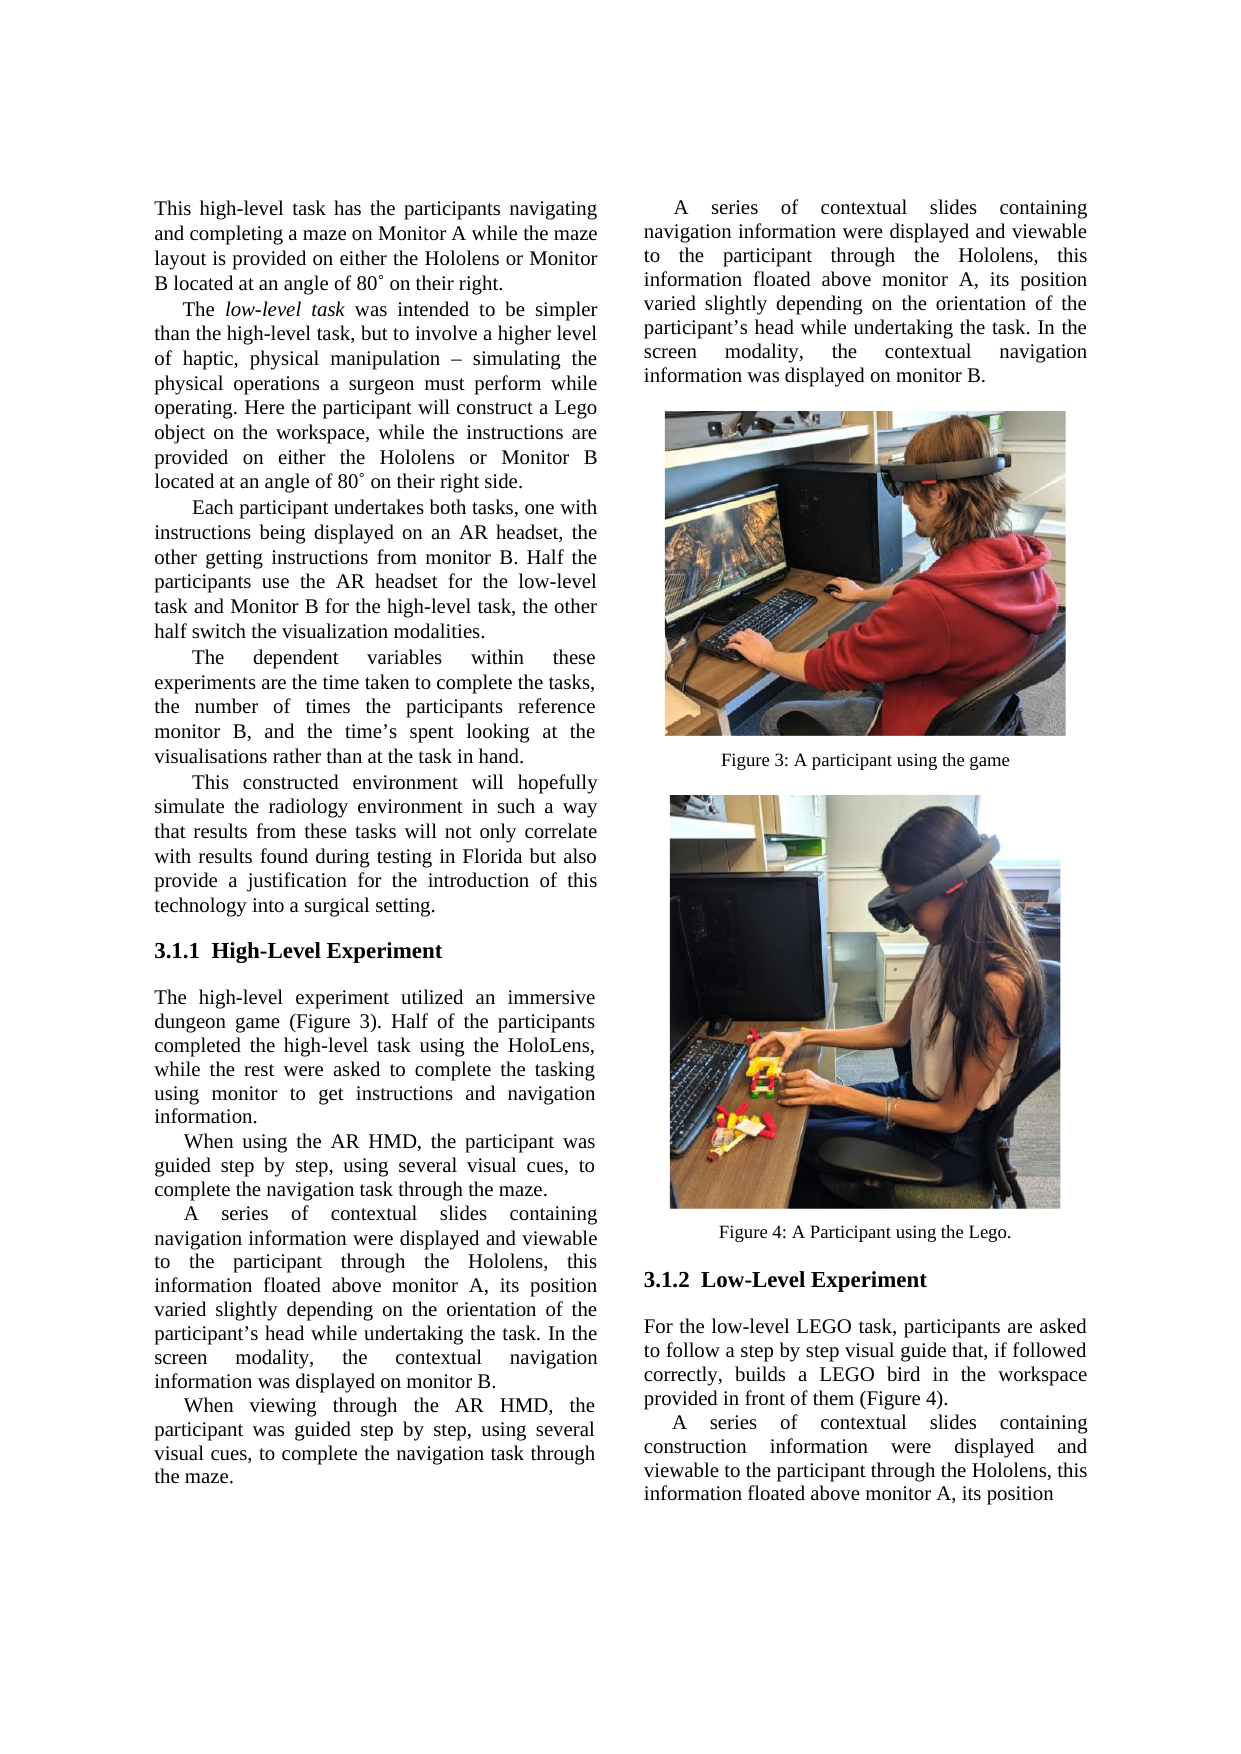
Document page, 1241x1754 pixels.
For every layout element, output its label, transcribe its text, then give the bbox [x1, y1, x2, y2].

text The dependent variables within these experiments are the time taken to complete the tasks, the number of times the participants reference monitor B, and the time’s spent looking at the visualisations rather than at the task in hand. [154, 645, 596, 768]
picture [664, 411, 1066, 736]
text A series of contextual slides containing navigation information were displayed and viewable to the participant through the Hololens, this information floated above monitor A, its position varied slightly depending on the orientation of the participant’s head while undertaking the task. In the screen modality, the contextual navigation information was displayed on monitor B. [644, 196, 1088, 387]
text 3.1.1 High-Level Experiment [154, 937, 598, 964]
text The low-level task was intended to be simpler than the high-level task, but to involve a higher level of haptic, physical manipulation – simulating the physical operations a surgeon must perform while operating. Here the participant will construct a Lego object on the workspace, while the instructions are provided on either the Hololens or Monitor B located at an angle of 80˚ on their right side. [154, 297, 598, 493]
text 3.1.2 Low-Level Experiment [644, 1266, 1090, 1292]
text A series of contextual slides containing construction information were displayed and viewable to the participant through the Hololens, this information floated above monitor A, its position [644, 1411, 1088, 1505]
text When using the AR HMD, the participant was guided step by step, using several visual cues, to complete the navigation task through the maze. [154, 1130, 596, 1201]
text This constructed environment will hopefully simulate the radiology environment in such a way that results from these tasks will not only correlate with results found during testing in Florida but also provide a justification for the introduction of this technology into a surgical setting. [154, 770, 598, 917]
text Figure 4: A Participant using the Lego. [719, 1221, 1090, 1242]
text When viewing through the AR HMD, the participant was guided step by step, using several visual cues, to complete the navigation task through the maze. [154, 1394, 596, 1488]
text Figure 3: A participant using the game [721, 749, 1090, 770]
text This high-level task has the participants navigating and completing a maze on Monitor A while the maze layout is provided on either the Hololens or Monitor B located at an angle of 80˚ on their right. [154, 196, 598, 294]
text The high-level experiment utilized an immersive dungeon game (Figure 3). Half of the participants completed the high-level task using the HoloLens, while the rest were asked to complete the tasking using monitor to get instructions and navigation information. [154, 985, 596, 1128]
text Each participant undertakes both tasks, one with instructions being displayed on an AR headset, the other getting instructions from monitor B. Half the participants use the AR headset for the low-level task and Monitor B for the high-level task, the other half switch the visualization modalities. [154, 495, 598, 643]
picture [669, 795, 1061, 1209]
text For the low-level LEGO task, participants are asked to follow a step by step visual guide that, if followed correctly, builds a LEGO bird in the workspace provided in front of them (Figure 4). [644, 1314, 1088, 1410]
text A series of contextual slides containing navigation information were displayed and viewable to the participant through the Hololens, this information floated above monitor A, its position varied slightly depending on the orientation of the participant’s head while undertaking the task. In the screen modality, the contextual navigation information was displayed on monitor B. [154, 1202, 598, 1393]
